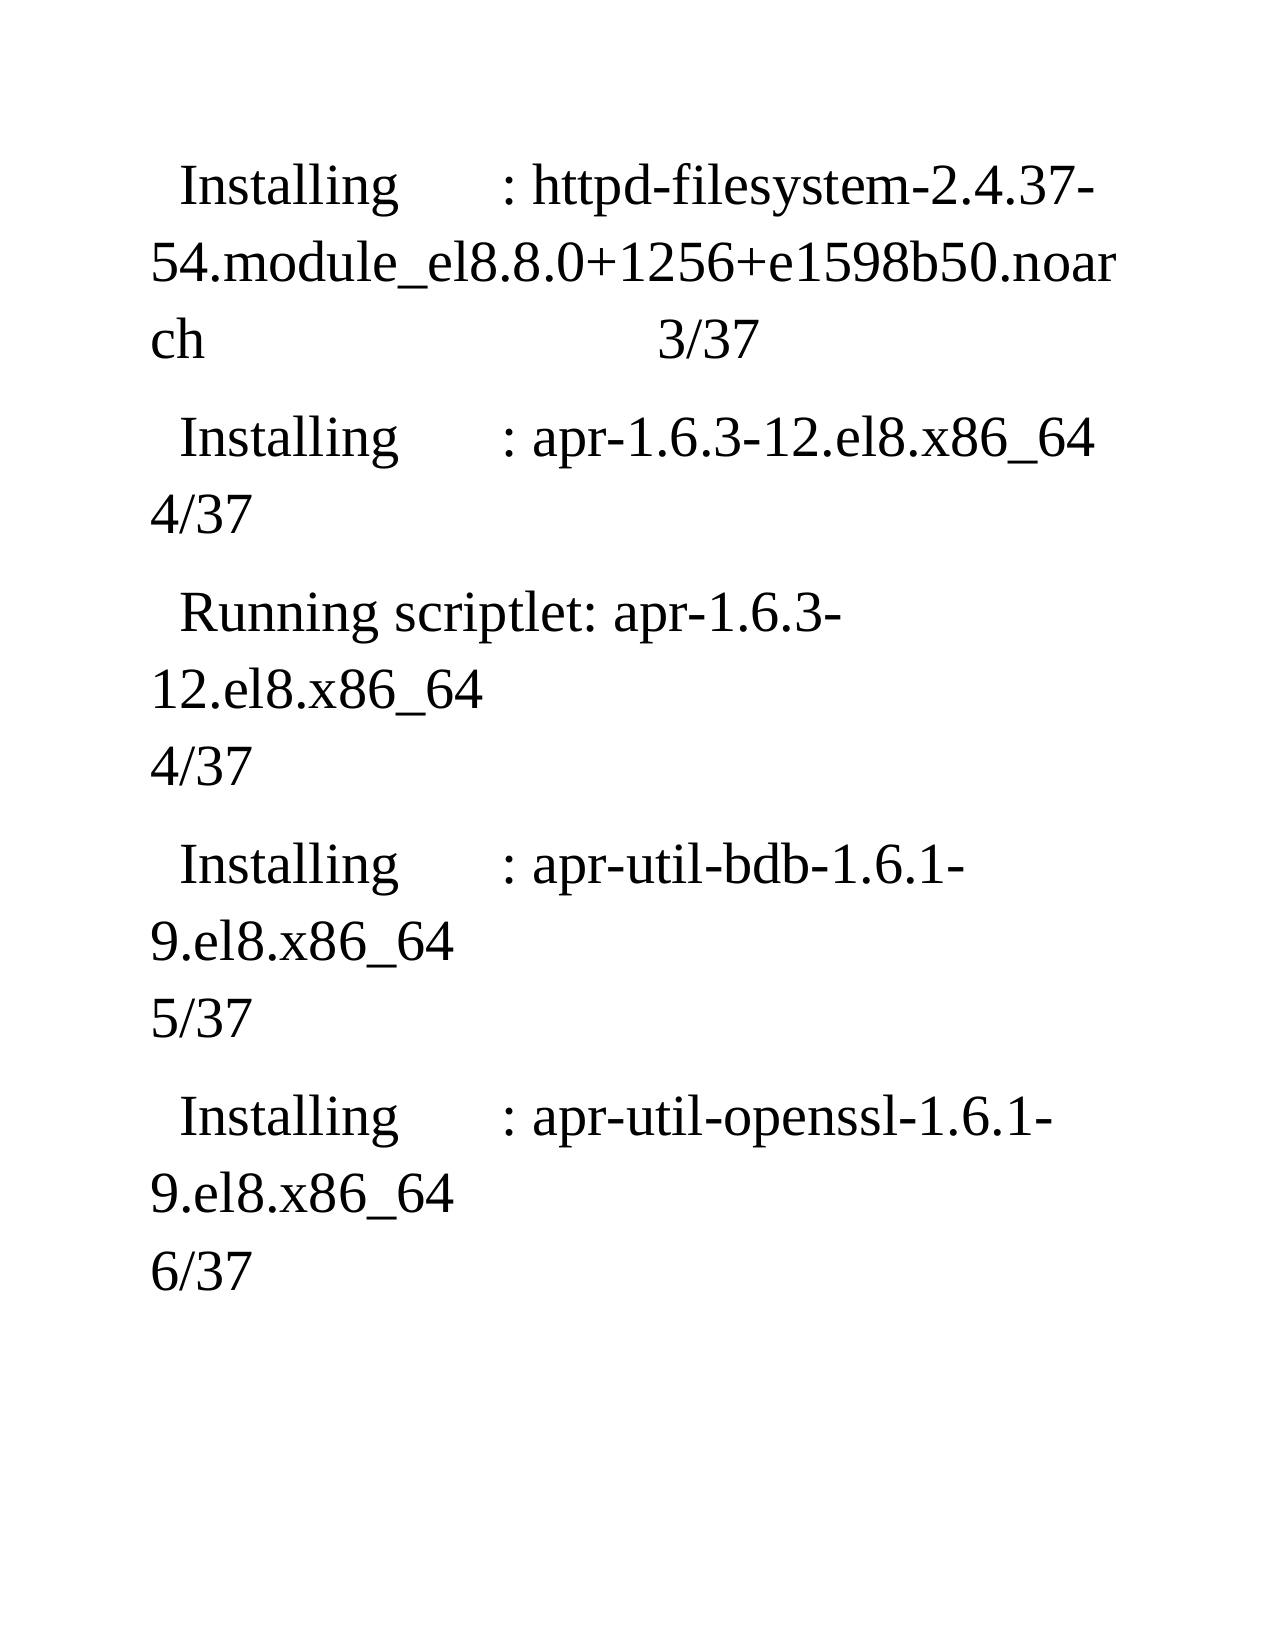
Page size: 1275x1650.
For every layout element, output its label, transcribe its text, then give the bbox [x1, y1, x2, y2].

text Installing : httpd-filesystem-2.4.37-54.module_el8.8.0+1256+e1598b50.noarch 3/37 [150, 150, 1125, 371]
text Installing : apr-1.6.3-12.el8.x86_64 4/37 [150, 402, 1125, 546]
text Installing : apr-util-openssl-1.6.1-9.el8.x86_64 6/37 [150, 1081, 1125, 1302]
text Installing : apr-util-bdb-1.6.1-9.el8.x86_64 5/37 [150, 829, 1125, 1050]
text Running scriptlet: apr-1.6.3-12.el8.x86_64 4/37 [150, 577, 1125, 798]
